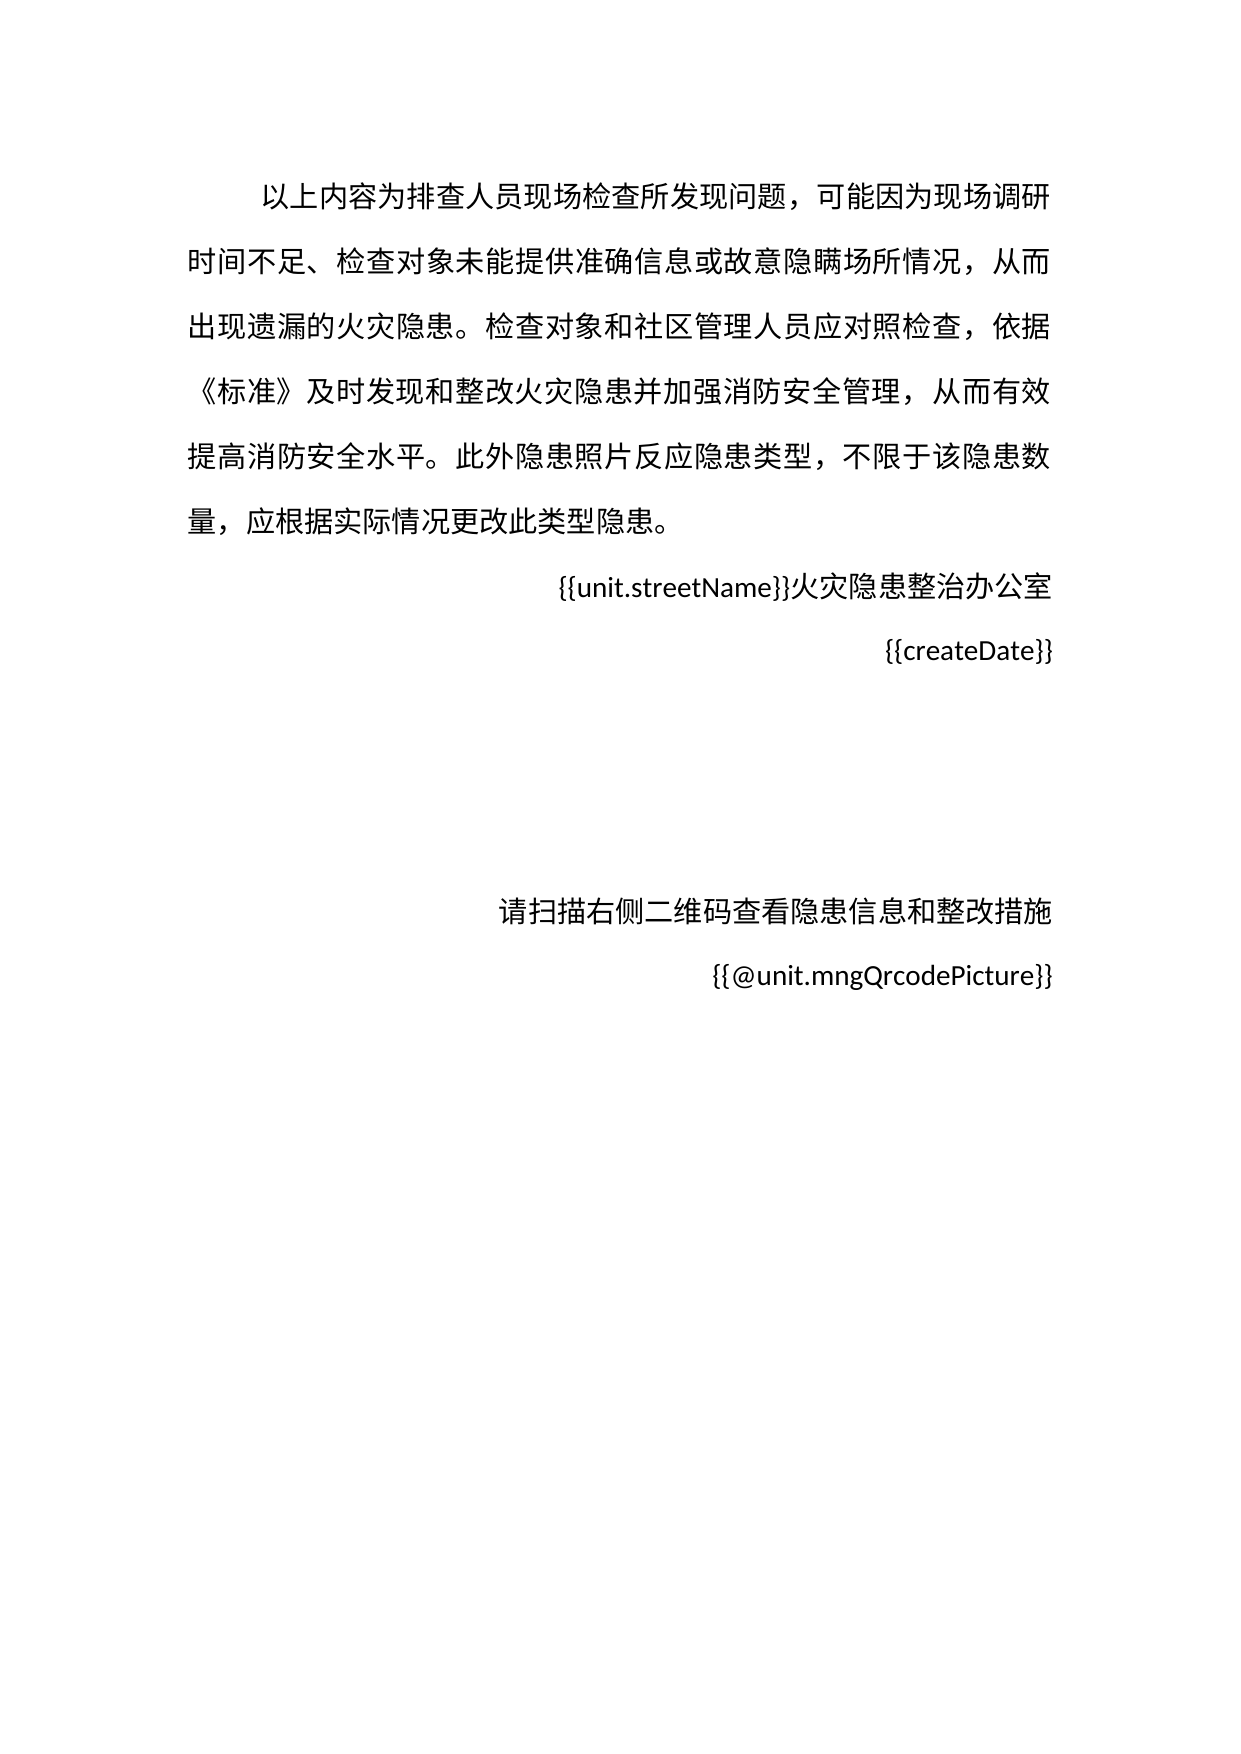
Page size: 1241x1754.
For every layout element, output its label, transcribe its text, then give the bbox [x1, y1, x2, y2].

text 以上内容为排查人员现场检查所发现问题，可能因为现场调研时间不足、检查对象未能提供准确信息或故意隐瞒场所情况，从而出现遗漏的火灾隐患。检查对象和社区管理人员应对照检查，依据《标准》及时发现和整改火灾隐患并加强消防安全管理，从而有效提高消防安全水平。此外隐患照片反应隐患类型，不限于该隐患数量，应根据实际情况更改此类型隐患。 [187, 162, 1053, 552]
text {{createDate}} [187, 617, 1053, 682]
text 请扫描右侧二维码查看隐患信息和整改措施{{@unit.mngQrcodePicture}} [187, 877, 1053, 1007]
text {{unit.streetName}}火灾隐患整治办公室 [187, 552, 1053, 617]
